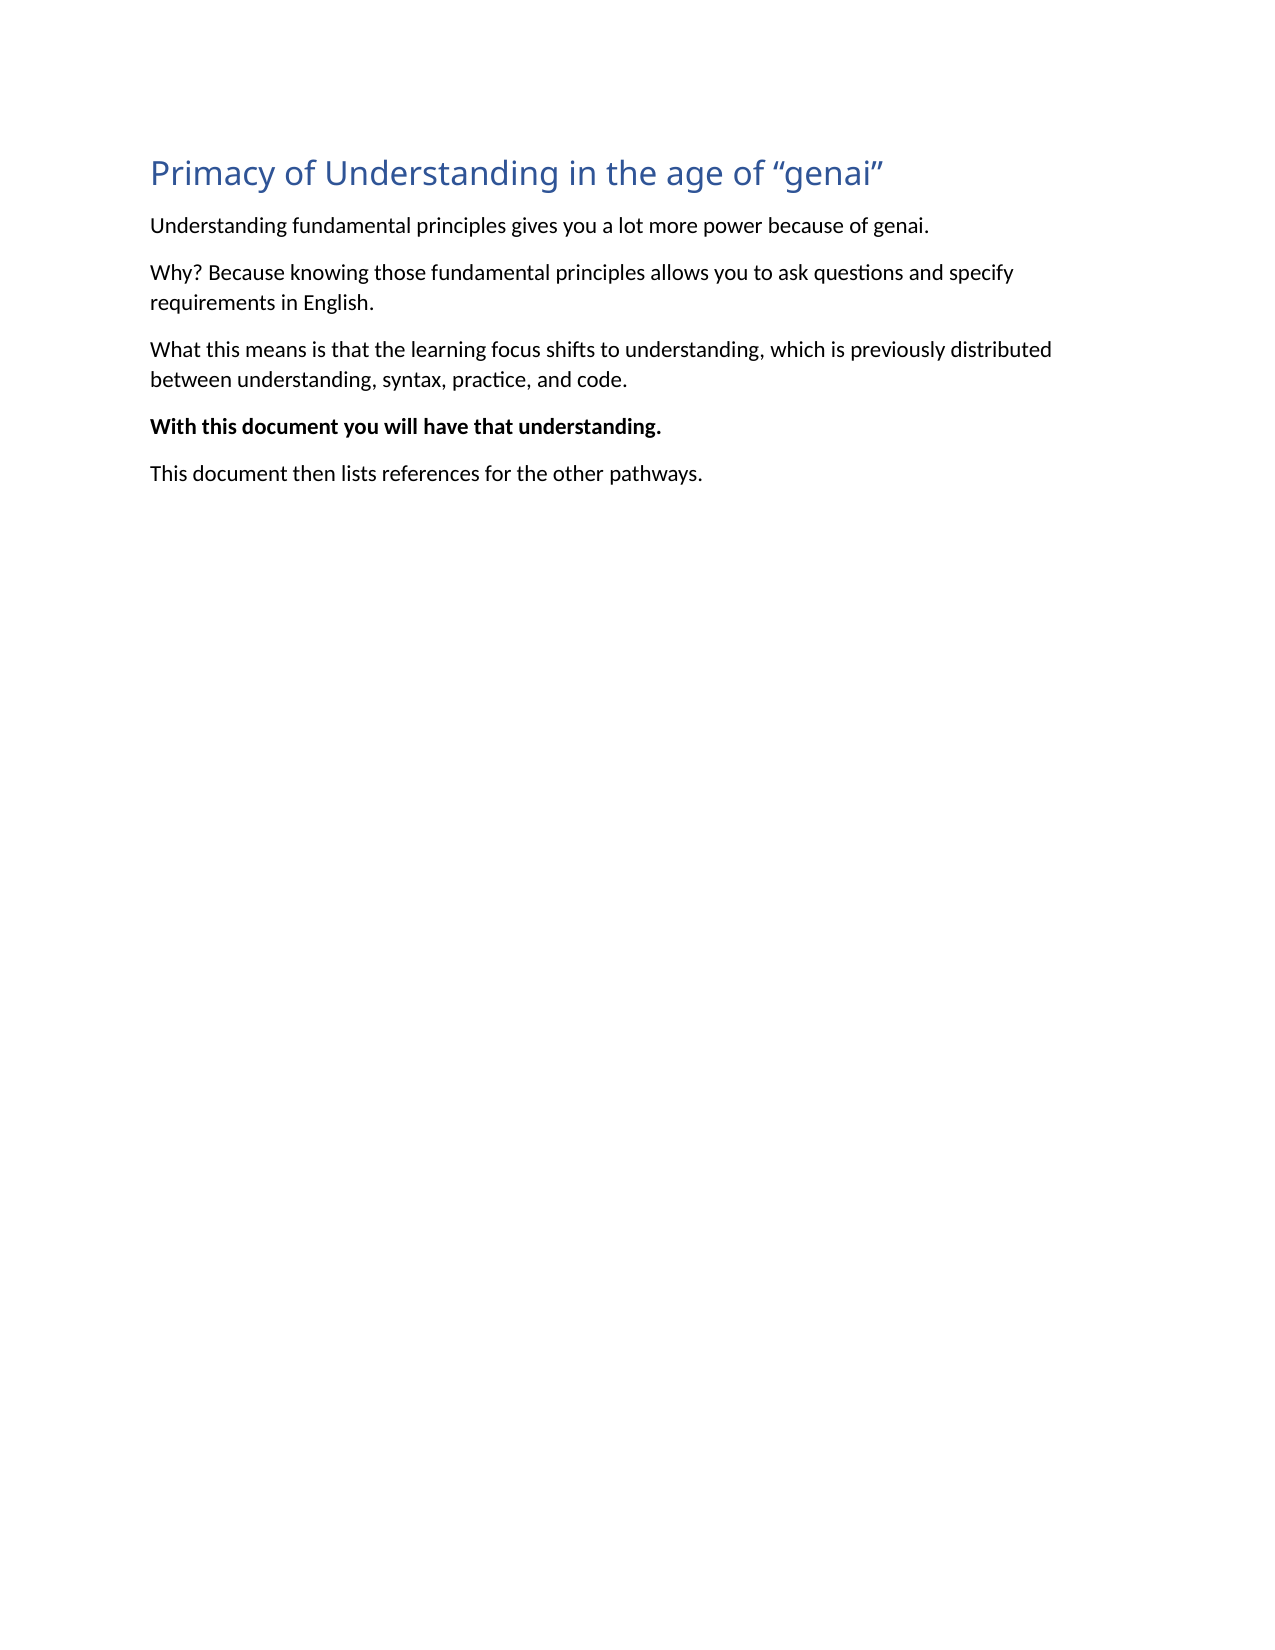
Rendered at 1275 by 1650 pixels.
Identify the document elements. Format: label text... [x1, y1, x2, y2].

subtitle Primacy of Understanding in the age of “genai” [150, 150, 1125, 195]
text Why? Because knowing those fundamental principles allows you to ask questions and specify requirements in English. [150, 258, 1125, 317]
text This document then lists references for the other pathways. [150, 459, 1125, 487]
text What this means is that the learning focus shifts to understanding, which is previously distributed between understanding, syntax, practice, and code. [150, 335, 1125, 394]
text With this document you will have that understanding. [150, 412, 1125, 441]
text Understanding fundamental principles gives you a lot more power because of genai. [150, 211, 1125, 239]
